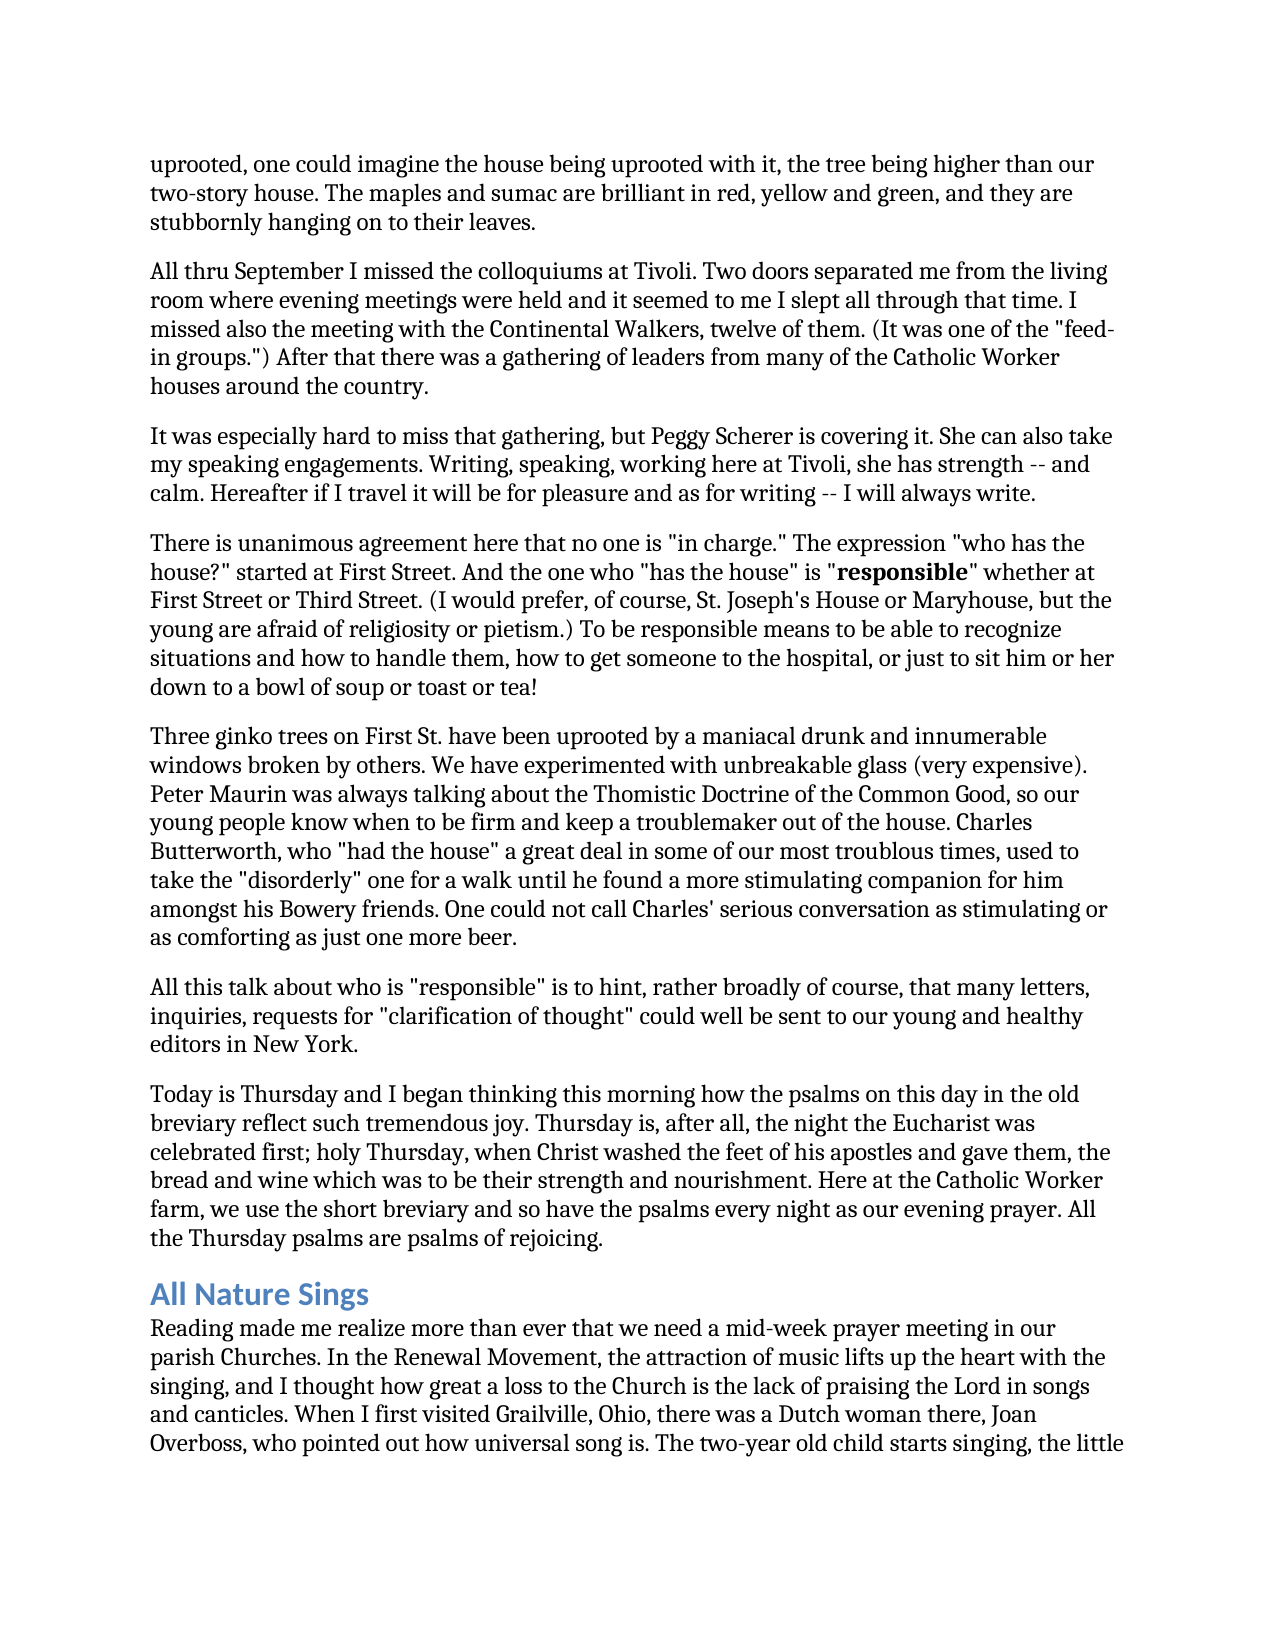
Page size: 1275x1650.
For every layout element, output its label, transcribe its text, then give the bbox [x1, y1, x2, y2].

text Three ginko trees on First St. have been uprooted by a maniacal drunk and innumerable windows broken by others. We have experimented with unbreakable glass (very expensive). Peter Maurin was always talking about the Thomistic Doctrine of the Common Good, so our young people know when to be firm and keep a troublemaker out of the house. Charles Butterworth, who "had the house" a great deal in some of our most troublous times, used to take the "disorderly" one for a walk until he found a more stimulating companion for him amongst his Bowery friends. One could not call Charles' serious conversation as stimulating or as comforting as just one more beer. [150, 722, 1125, 952]
text Today is Thursday and I began thinking this morning how the psalms on this day in the old breviary reflect such tremendous joy. Thursday is, after all, the night the Eucharist was celebrated first; holy Thursday, when Christ washed the feet of his apostles and gave them, the bread and wine which was to be their strength and nourishment. Here at the Catholic Worker farm, we use the short breviary and so have the psalms every night as our evening prayer. All the Thursday psalms are psalms of rejoicing. [150, 1080, 1125, 1252]
text There is unanimous agreement here that no one is "in charge." The expression "who has the house?" started at First Street. And the one who "has the house" is "responsible" whether at First Street or Third Street. (I would prefer, of course, St. Joseph's House or Maryhouse, but the young are afraid of religiosity or pietism.) To be responsible means to be able to recognize situations and how to handle them, how to get someone to the hospital, or just to sit him or her down to a bowl of soup or toast or tea! [150, 529, 1125, 701]
subtitle All Nature Sings [150, 1273, 1125, 1314]
text It was especially hard to miss that gathering, but Peggy Scherer is covering it. She can also take my speaking engagements. Writing, speaking, working here at Tivoli, she has strength -- and calm. Hereafter if I travel it will be for pleasure and as for writing -- I will always write. [150, 422, 1125, 508]
text All this talk about who is "responsible" is to hint, rather broadly of course, that many letters, inquiries, requests for "clarification of thought" could well be sent to our young and healthy editors in New York. [150, 973, 1125, 1059]
text All thru September I missed the colloquiums at Tivoli. Two doors separated me from the living room where evening meetings were held and it seemed to me I slept all through that time. I missed also the meeting with the Continental Walkers, twelve of them. (It was one of the "feed-in groups.") After that there was a gathering of leaders from many of the Catholic Worker houses around the country. [150, 257, 1125, 401]
